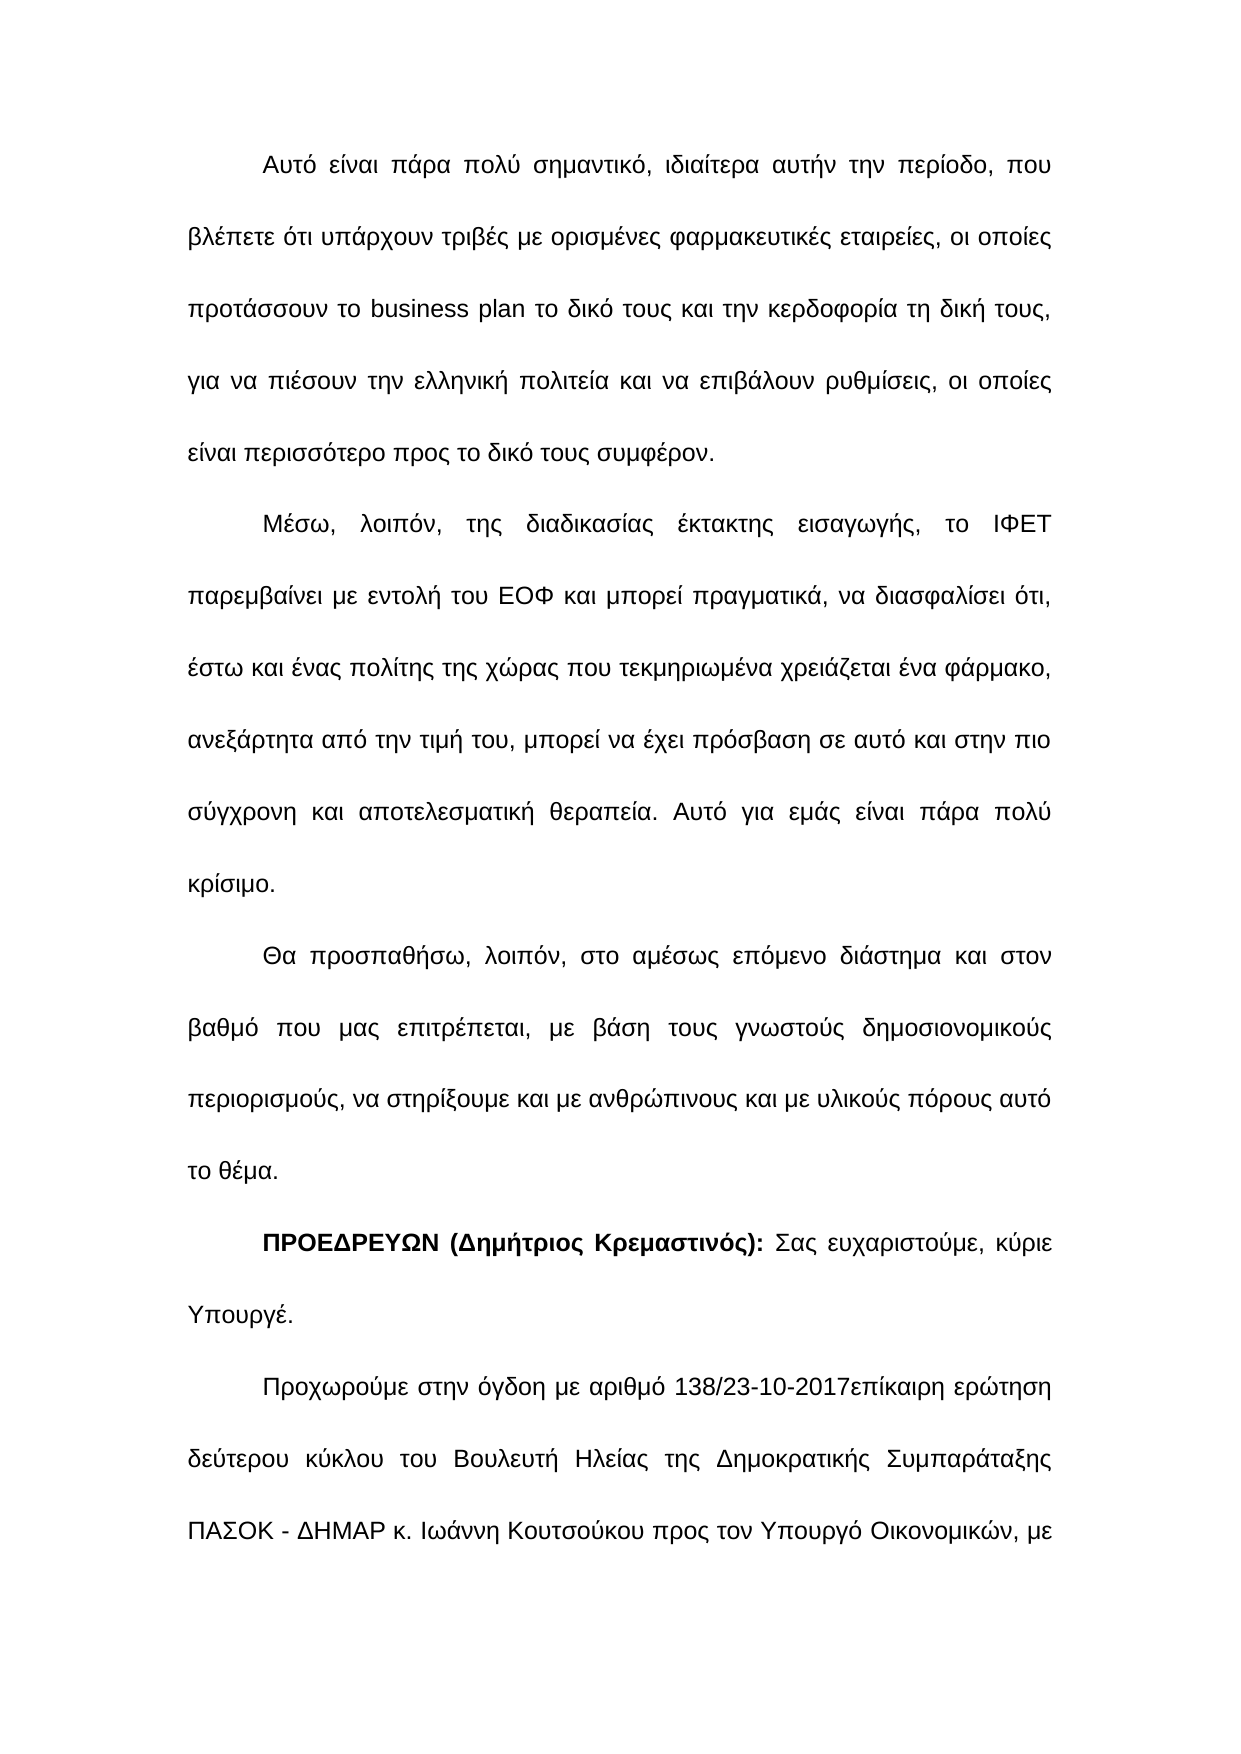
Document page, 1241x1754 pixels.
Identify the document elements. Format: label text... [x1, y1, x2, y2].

text Θα προσπαθήσω, λοιπόν, στο αμέσως επόμενο διάστημα και στον βαθμό που μας επιτρέπεται, με βάση τους γνωστούς δημοσιονομικούς περιορισμούς, να στηρίξουμε και με ανθρώπινους και με υλικούς πόρους αυτό το θέμα. [187, 941, 1053, 1185]
text Μέσω, λοιπόν, της διαδικασίας έκτακτης εισαγωγής, το ΙΦΕΤ παρεμβαίνει με εντολή του ΕΟΦ και μπορεί πραγματικά, να διασφαλίσει ότι, έστω και ένας πολίτης της χώρας που τεκμηριωμένα χρειάζεται ένα φάρμακο, ανεξάρτητα από την τιμή του, μπορεί να έχει πρόσβαση σε αυτό και στην πιο σύγχρονη και αποτελεσματική θεραπεία. Αυτό για εμάς είναι πάρα πολύ κρίσιμο. [187, 509, 1053, 897]
text Αυτό είναι πάρα πολύ σημαντικό, ιδιαίτερα αυτήν την περίοδο, που βλέπετε ότι υπάρχουν τριβές με ορισμένες φαρμακευτικές εταιρείες, οι οποίες προτάσσουν το business plan το δικό τους και την κερδοφορία τη δική τους, για να πιέσουν την ελληνική πολιτεία και να επιβάλουν ρυθμίσεις, οι οποίες είναι περισσότερο προς το δικό τους συμφέρον. [187, 150, 1053, 466]
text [187, 1372, 1053, 1544]
text ΠΡΟΕΔΡΕΥΩΝ (Δημήτριος Κρεμαστινός): Σας ευχαριστούμε, κύριε Υπουργέ. [187, 1228, 1053, 1329]
